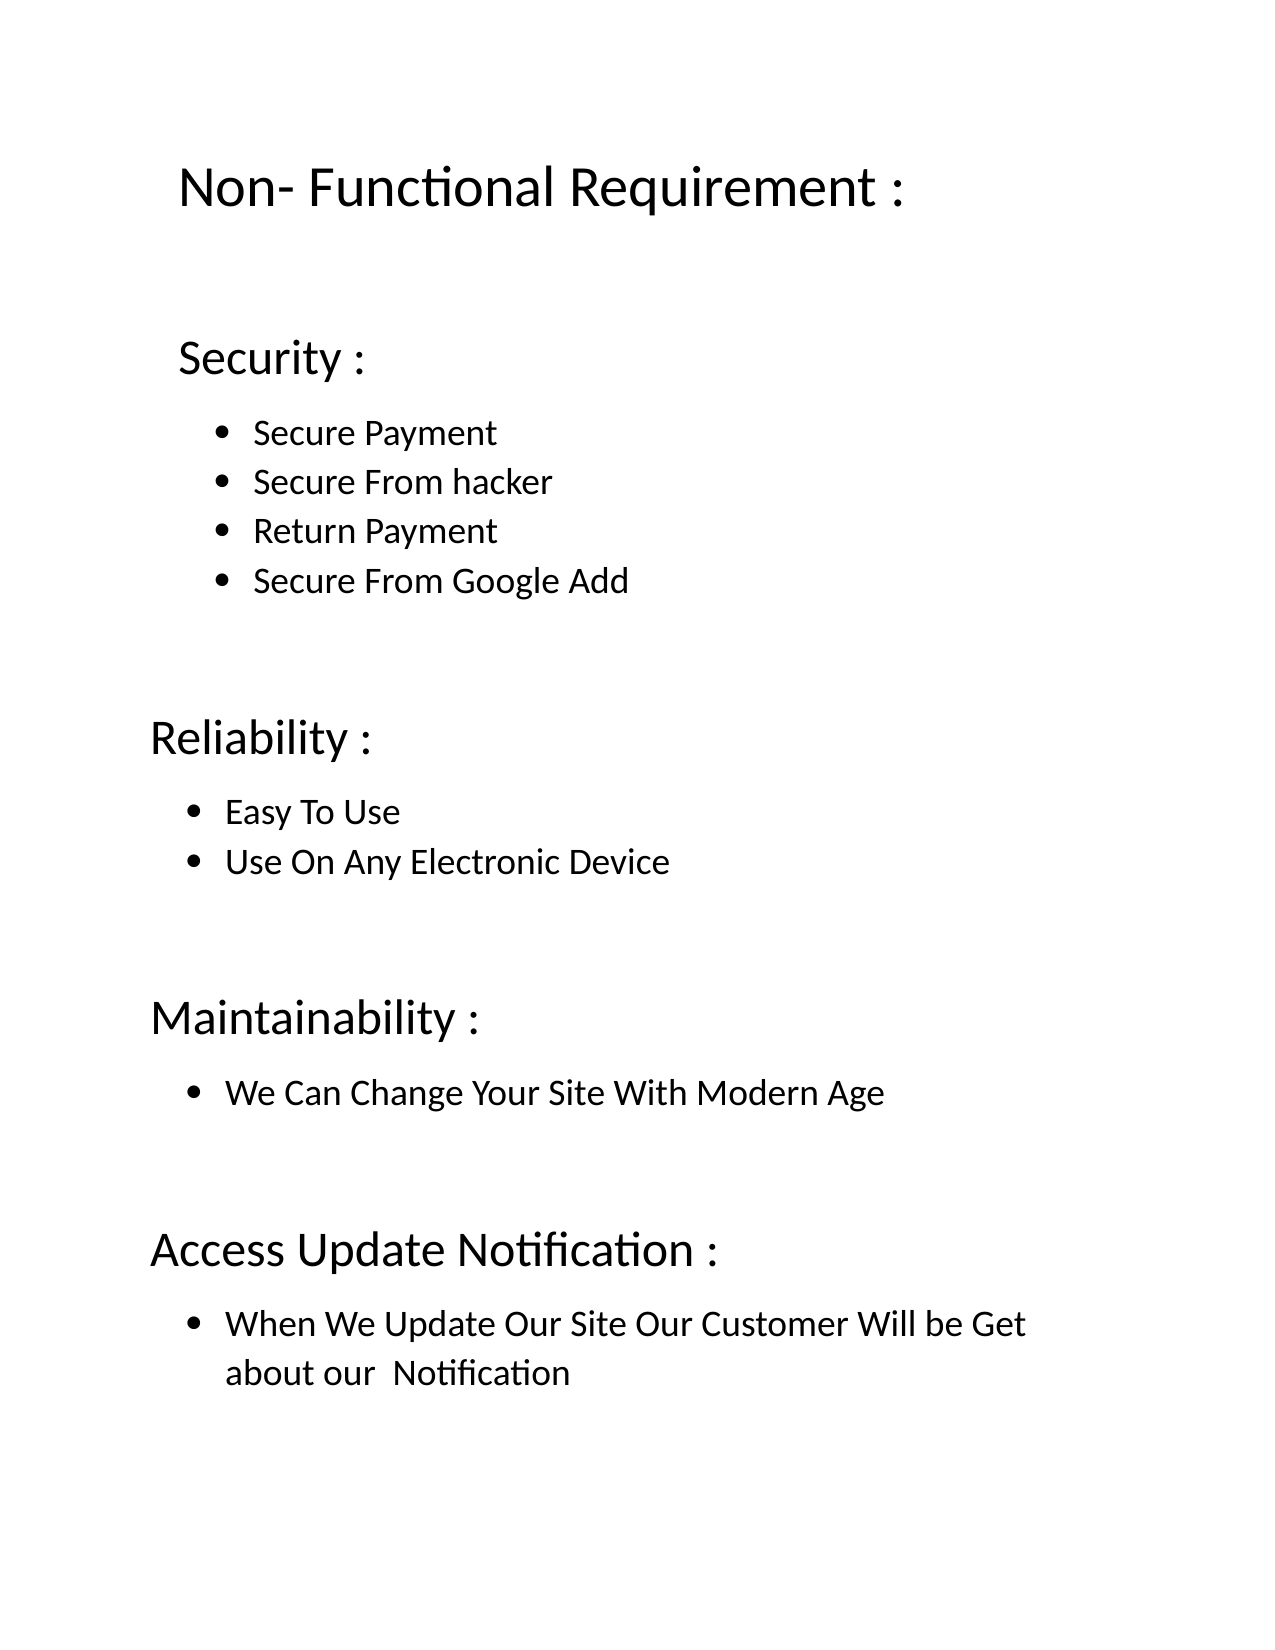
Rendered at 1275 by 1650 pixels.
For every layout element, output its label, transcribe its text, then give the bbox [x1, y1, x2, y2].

list Secure From Google Add [216, 557, 1125, 603]
text Access Update Notification : [150, 1217, 1125, 1278]
text Maintainability : [150, 986, 1125, 1047]
list Return Payment [216, 507, 1125, 553]
list Secure Payment [216, 408, 1125, 454]
list Secure From hacker [216, 458, 1125, 504]
list Use On Any Electronic Device [187, 838, 1125, 883]
text Reliability : [150, 706, 1125, 767]
list When We Update Our Site Our Customer Will be Get about our Notification [187, 1300, 1125, 1395]
list Easy To Use [187, 788, 1125, 834]
list We Can Change Your Site With Modern Age [187, 1069, 1125, 1114]
text Security : [178, 326, 1125, 387]
text Non- Functional Requirement : [178, 150, 1125, 221]
